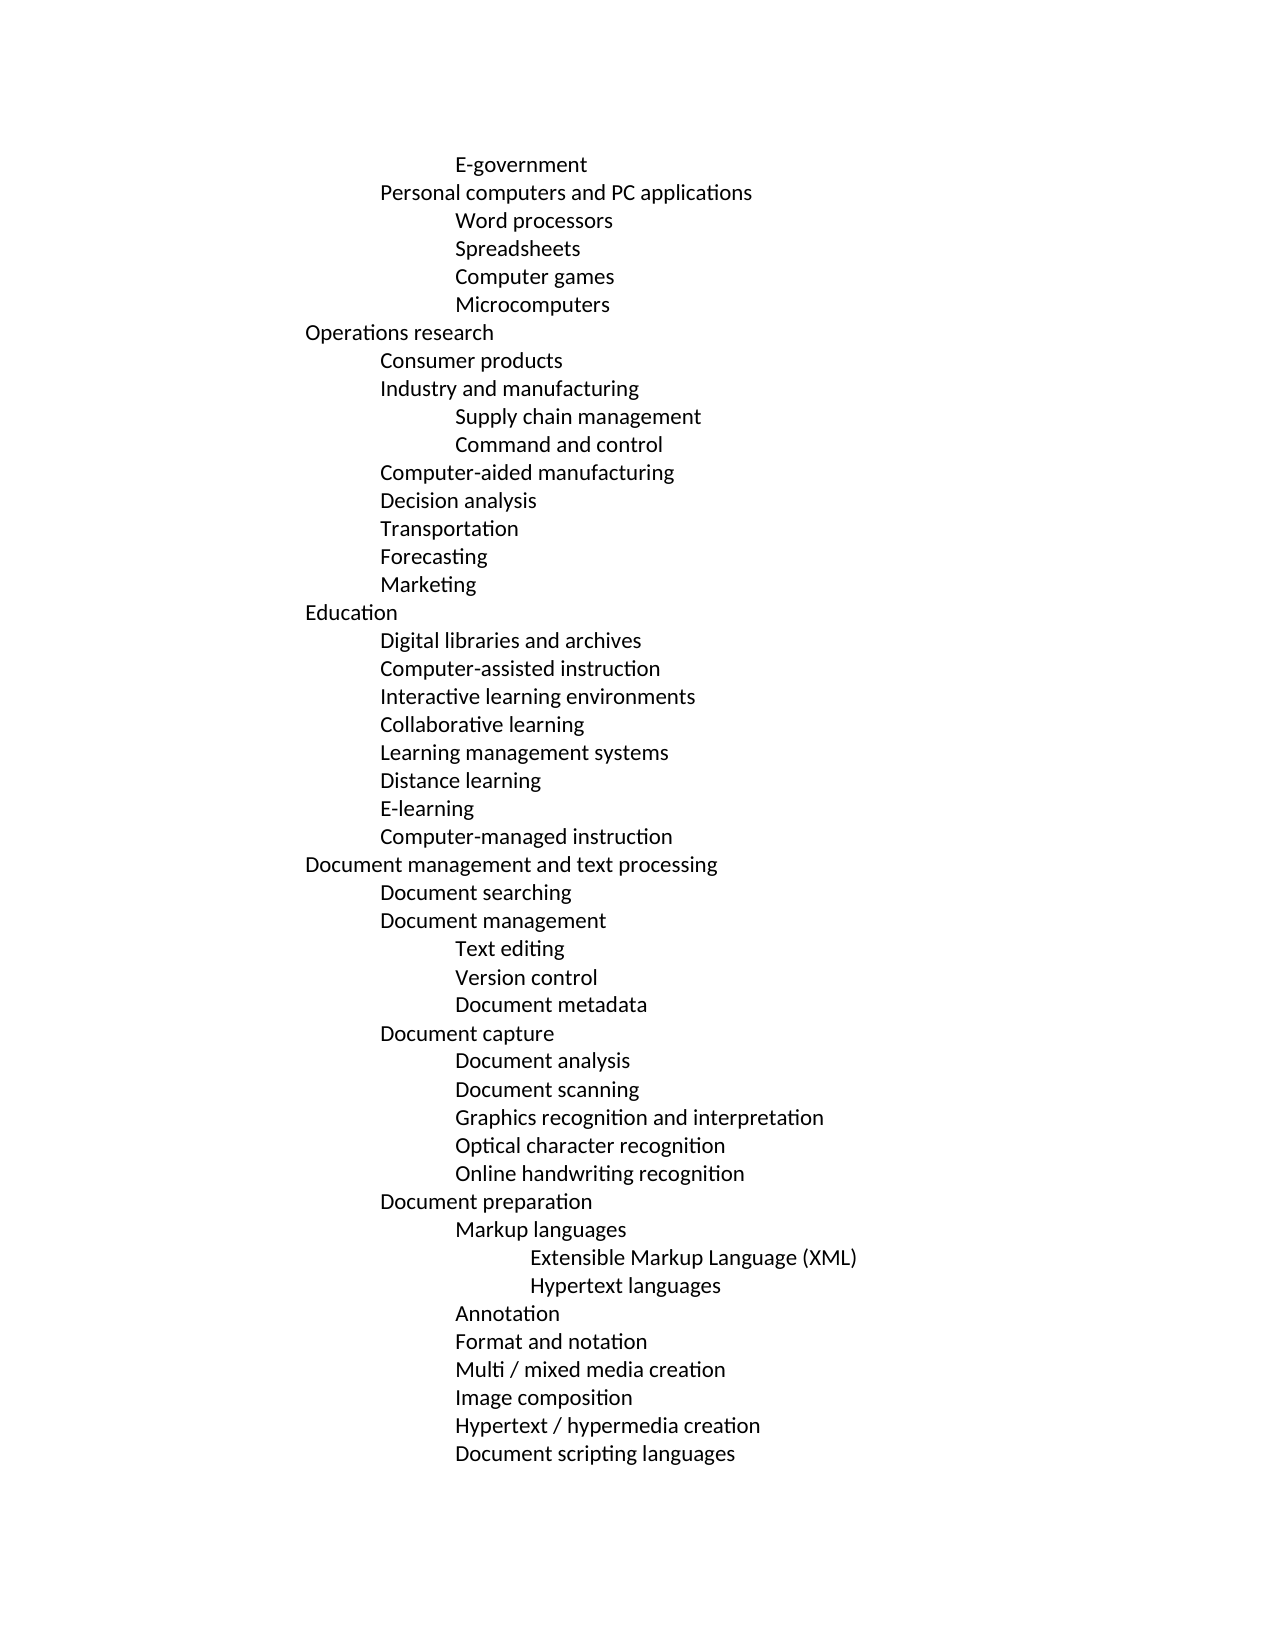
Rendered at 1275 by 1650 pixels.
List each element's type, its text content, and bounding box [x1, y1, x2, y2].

text Consumer products [150, 346, 1125, 374]
text Document preparation [150, 1187, 1125, 1215]
text Document capture [150, 1019, 1125, 1047]
text Document management [150, 907, 1125, 934]
text Document analysis [150, 1047, 1125, 1075]
text Distance learning [150, 766, 1125, 794]
text Graphics recognition and interpretation [150, 1103, 1125, 1131]
text Collaborative learning [150, 710, 1125, 738]
text Personal computers and PC applications [150, 178, 1125, 206]
text Online handwriting recognition [150, 1159, 1125, 1187]
text Word processors [150, 206, 1125, 234]
text Transportation [150, 514, 1125, 542]
text Annotation [150, 1299, 1125, 1327]
text Optical character recognition [150, 1131, 1125, 1159]
text Computer games [150, 262, 1125, 290]
text E-learning [150, 794, 1125, 822]
text Computer-managed instruction [150, 822, 1125, 851]
text Spreadsheets [150, 234, 1125, 262]
text Microcomputers [150, 290, 1125, 318]
text Forecasting [150, 542, 1125, 570]
text Document scanning [150, 1075, 1125, 1103]
text Interactive learning environments [150, 682, 1125, 710]
text Markup languages [150, 1215, 1125, 1243]
text E-government [150, 150, 1125, 178]
text Document searching [150, 878, 1125, 907]
text Extensible Markup Language (XML) [150, 1243, 1125, 1271]
text Hypertext languages [150, 1271, 1125, 1299]
text Version control [150, 963, 1125, 991]
text Command and control [150, 430, 1125, 458]
text Multi / mixed media creation [150, 1355, 1125, 1383]
text Operations research [150, 318, 1125, 346]
text Document management and text processing [150, 851, 1125, 878]
text Education [150, 598, 1125, 626]
text Computer-assisted instruction [150, 654, 1125, 682]
text Format and notation [150, 1327, 1125, 1355]
text Digital libraries and archives [150, 626, 1125, 654]
text Image composition [150, 1383, 1125, 1411]
text Learning management systems [150, 738, 1125, 766]
text Text editing [150, 934, 1125, 963]
text Document scripting languages [150, 1439, 1125, 1467]
text Marketing [150, 570, 1125, 598]
text Industry and manufacturing [150, 374, 1125, 402]
text Decision analysis [150, 486, 1125, 514]
text Computer-aided manufacturing [150, 458, 1125, 486]
text Hypertext / hypermedia creation [150, 1411, 1125, 1439]
text Document metadata [150, 991, 1125, 1019]
text Supply chain management [150, 402, 1125, 430]
